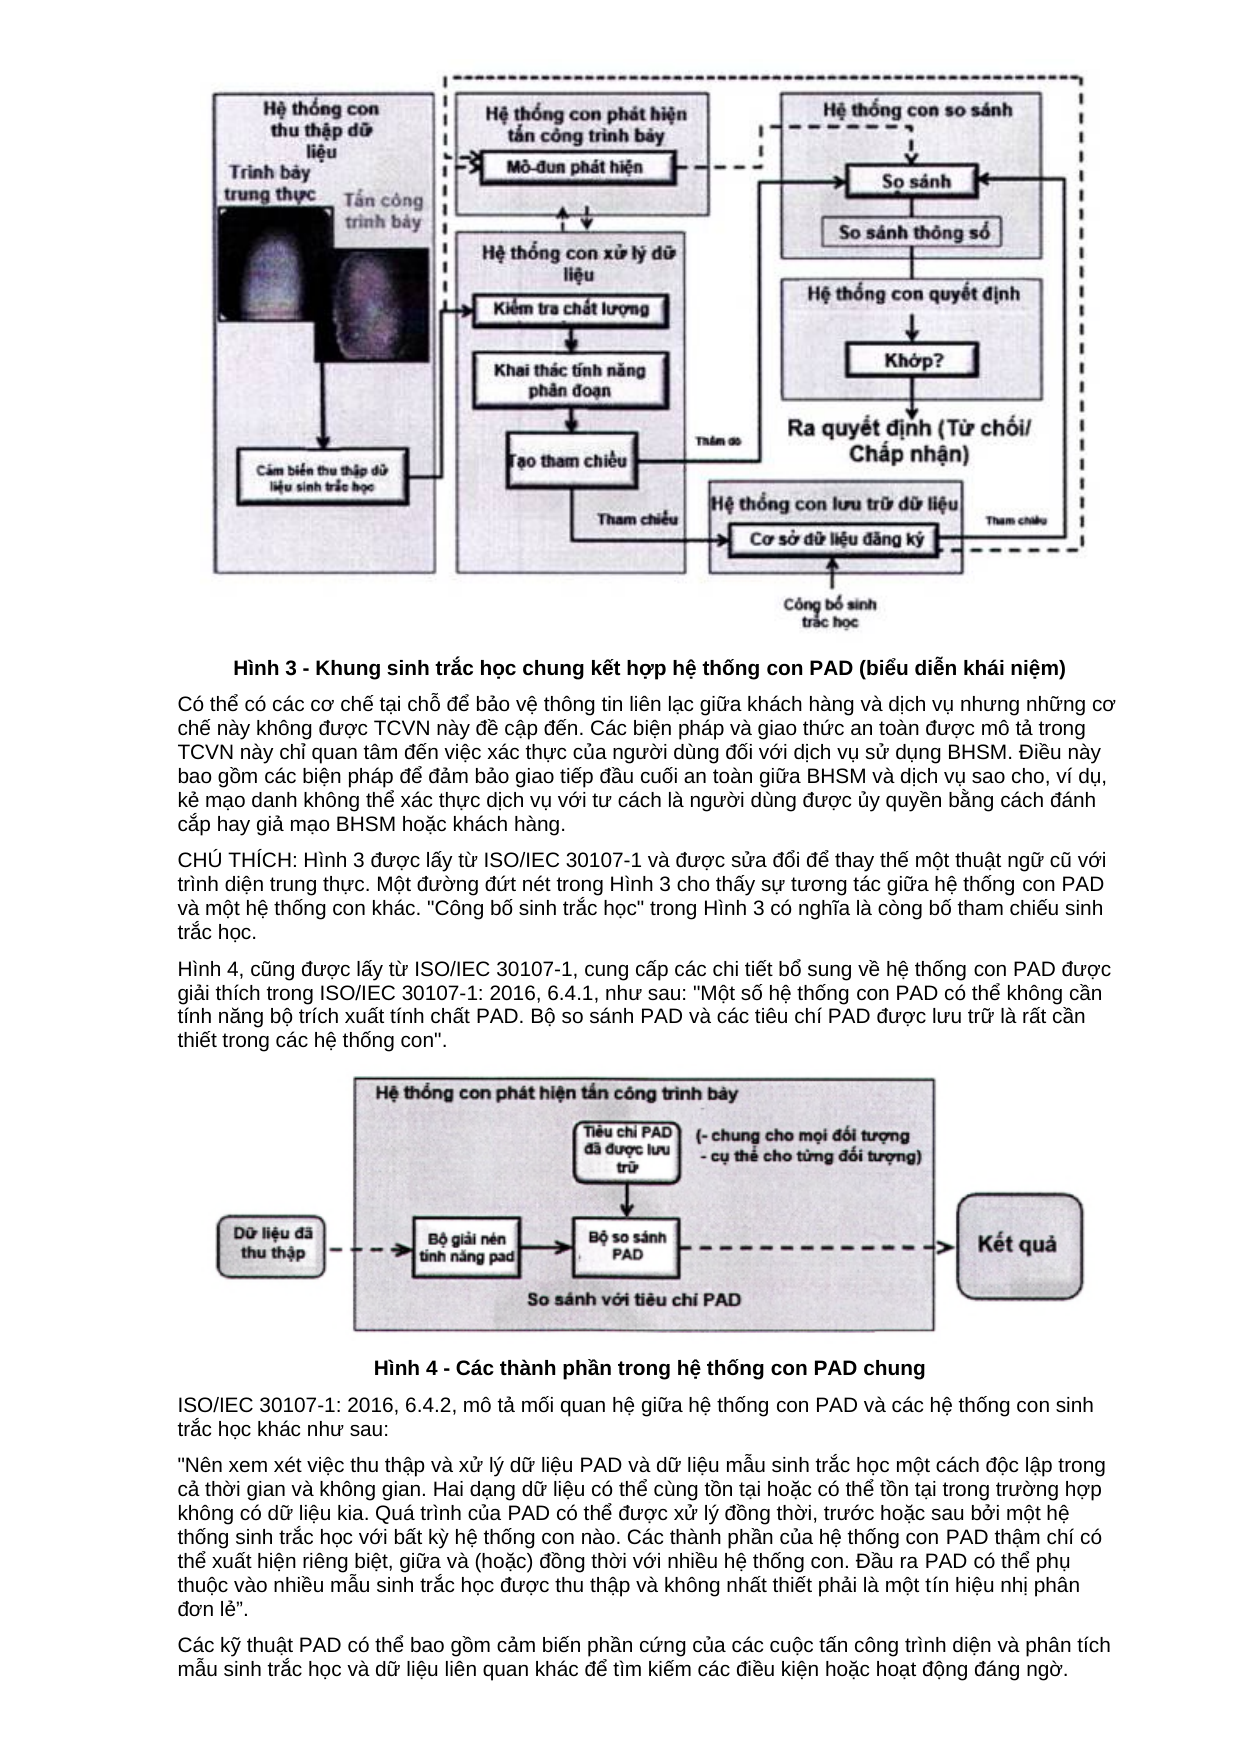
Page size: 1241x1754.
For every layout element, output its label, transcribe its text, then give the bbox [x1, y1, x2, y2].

text Có thể có các cơ chế tại chỗ để bảo vệ thông tin liên lạc giữa khách hàng và dịch vụ nhưng những cơ chế này không được TCVN này đề cập đến. Các biện pháp và giao thức an toàn được mô tả trong TCVN này chỉ quan tâm đến việc xác thực của người dùng đối với dịch vụ sử dụng BHSM. Điều này bao gồm các biện pháp để đảm bảo giao tiếp đầu cuối an toàn giữa BHSM và dịch vụ sao cho, ví dụ, kẻ mạo danh không thể xác thực dịch vụ với tư cách là người dùng được ủy quyền bằng cách đánh cắp hay giả mạo BHSM hoặc khách hàng. [177, 692, 1122, 836]
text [177, 1633, 1122, 1681]
text Hình 4 - Các thành phần trong hệ thống con PAD chung [177, 1356, 1122, 1380]
text Hình 3 - Khung sinh trắc học chung kết hợp hệ thống con PAD (biểu diễn khái niệm) [177, 655, 1122, 679]
text CHÚ THÍCH: Hình 3 được lấy từ ISO/IEC 30107-1 và được sửa đổi để thay thế một thuật ngữ cũ với trình diện trung thực. Một đường đứt nét trong Hình 3 cho thấy sự tương tác giữa hệ thống con PAD và một hệ thống con khác. "Công bố sinh trắc học" trong Hình 3 có nghĩa là còng bố tham chiếu sinh trắc học. [177, 848, 1122, 944]
text ISO/IEC 30107-1: 2016, 6.4.2, mô tả mối quan hệ giữa hệ thống con PAD và các hệ thống con sinh trắc học khác như sau: [177, 1392, 1122, 1440]
picture [199, 59, 1100, 643]
text "Nên xem xét việc thu thập và xử lý dữ liệu PAD và dữ liệu mẫu sinh trắc học một cách độc lập trong cả thời gian và không gian. Hai dạng dữ liệu có thể cùng tồn tại hoặc có thể tồn tại trong trường hợp không có dữ liệu kia. Quá trình của PAD có thể được xử lý đồng thời, trước hoặc sau bởi một hệ thống sinh trắc học với bất kỳ hệ thống con nào. Các thành phần của hệ thống con PAD thậm chí có thể xuất hiện riêng biệt, giữa và (hoặc) đồng thời với nhiều hệ thống con. Đầu ra PAD có thể phụ thuộc vào nhiều mẫu sinh trắc học được thu thập và không nhất thiết phải là một tín hiệu nhị phân đơn lẻ”. [177, 1453, 1122, 1621]
picture [201, 1064, 1099, 1344]
text Hình 4, cũng được lấy từ ISO/IEC 30107-1, cung cấp các chi tiết bổ sung về hệ thống con PAD được giải thích trong ISO/IEC 30107-1: 2016, 6.4.1, như sau: "Một số hệ thống con PAD có thể không cần tính năng bộ trích xuất tính chất PAD. Bộ so sánh PAD và các tiêu chí PAD được lưu trữ là rất cần thiết trong các hệ thống con". [177, 956, 1122, 1052]
